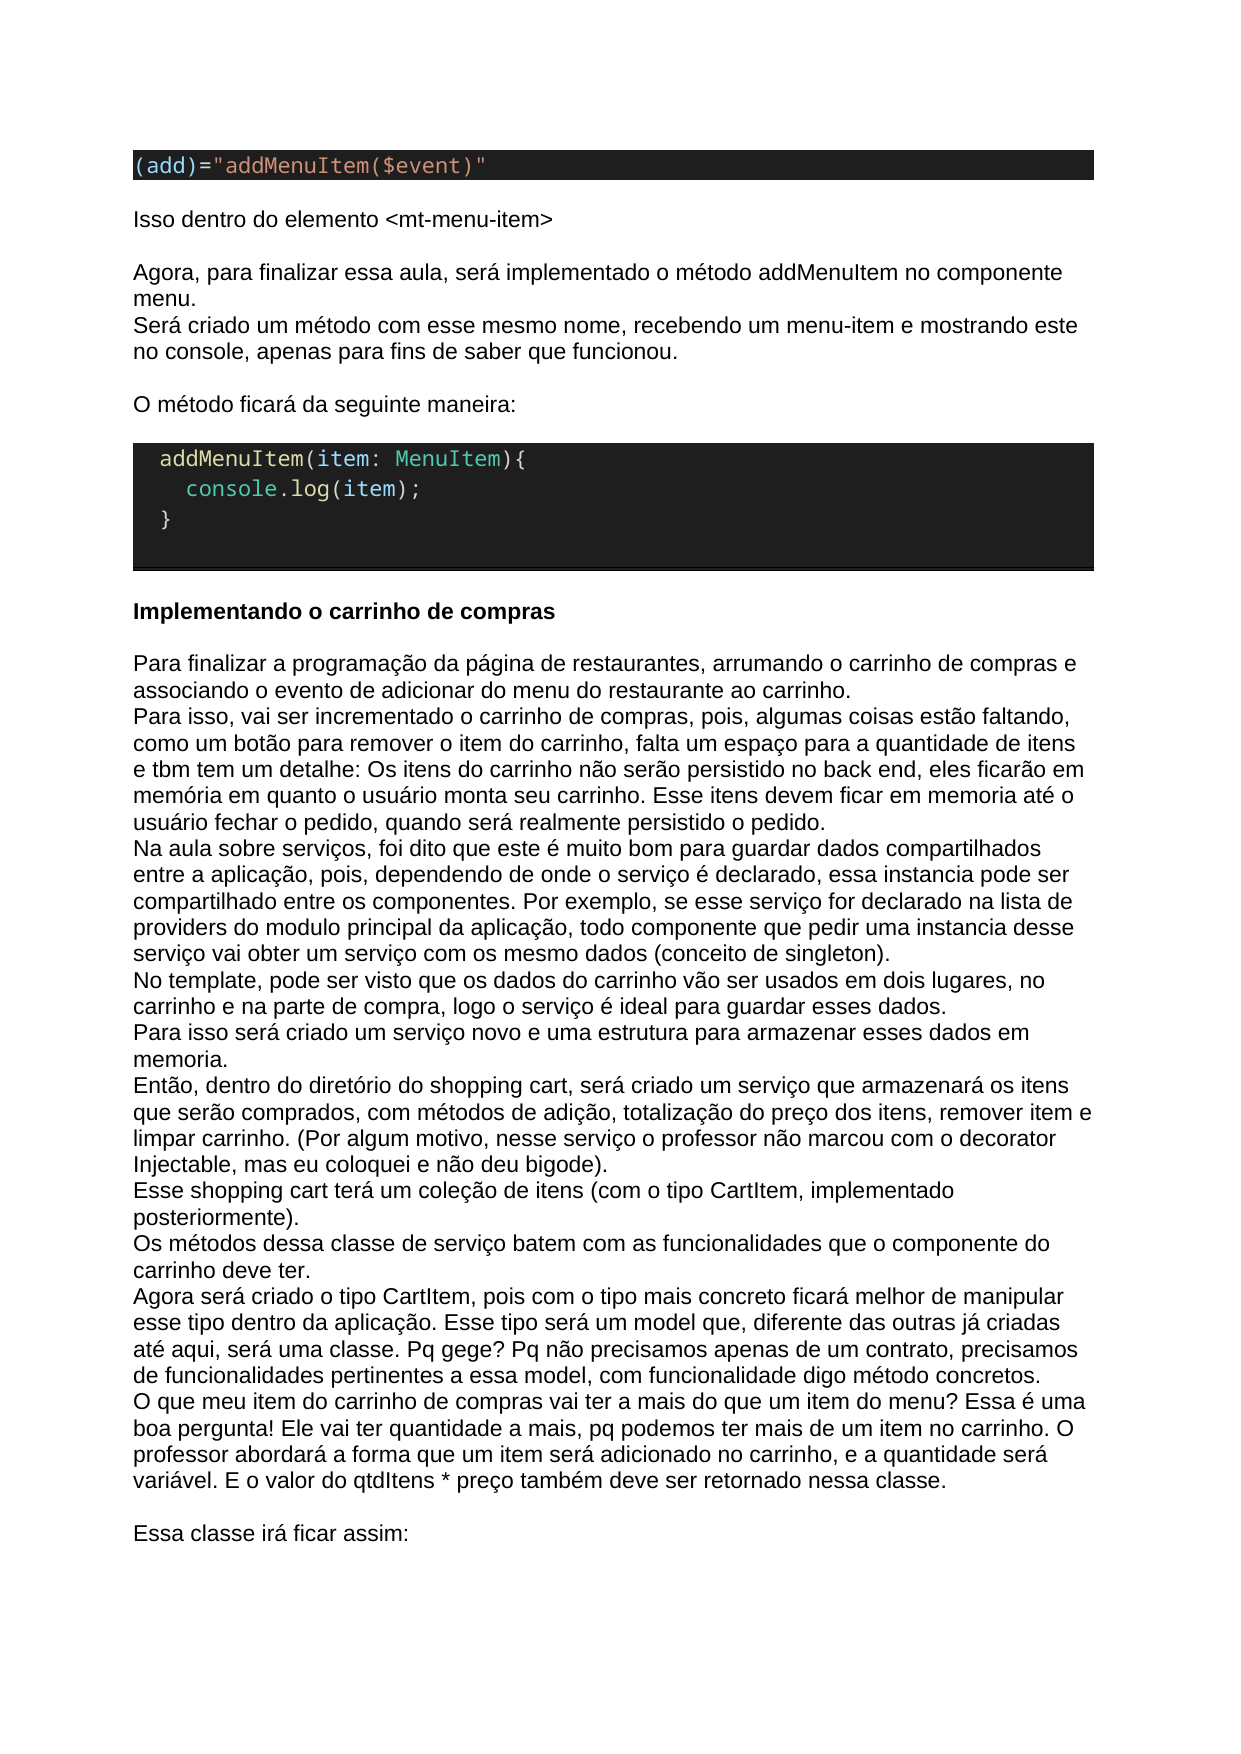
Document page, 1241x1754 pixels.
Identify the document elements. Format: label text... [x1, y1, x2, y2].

text Essa classe irá ficar assim: [133, 1520, 1094, 1546]
text No template, pode ser visto que os dados do carrinho vão ser usados em dois lugares, no carrinho e na parte de compra, logo o serviço é ideal para guardar esses dados. [133, 967, 1094, 1019]
text Para isso, vai ser incrementado o carrinho de compras, pois, algumas coisas estão faltando, como um botão para remover o item do carrinho, falta um espaço para a quantidade de itens e tbm tem um detalhe: Os itens do carrinho não serão persistido no back end, eles ficarão em memória em quanto o usuário monta seu carrinho. Esse itens devem ficar em memoria até o usuário fechar o pedido, quando será realmente persistido o pedido. [133, 703, 1094, 835]
text Para isso será criado um serviço novo e uma estrutura para armazenar esses dados em memoria. [133, 1019, 1094, 1072]
text (add)="addMenuItem($event)" [133, 150, 1094, 180]
text } [133, 503, 1094, 533]
text Isso dentro do elemento <mt-menu-item> [133, 206, 1094, 232]
text addMenuItem(item: MenuItem){ [133, 443, 1094, 473]
text Para finalizar a programação da página de restaurantes, arrumando o carrinho de compras e associando o evento de adicionar do menu do restaurante ao carrinho. [133, 650, 1094, 703]
text Os métodos dessa classe de serviço batem com as funcionalidades que o componente do carrinho deve ter. [133, 1230, 1094, 1283]
text Será criado um método com esse mesmo nome, recebendo um menu-item e mostrando este no console, apenas para fins de saber que funcionou. [133, 312, 1094, 364]
text O método ficará da seguinte maneira: [133, 391, 1094, 417]
text Implementando o carrinho de compras [133, 598, 1094, 624]
text Agora, para finalizar essa aula, será implementado o método addMenuItem no componente menu. [133, 259, 1094, 312]
text Na aula sobre serviços, foi dito que este é muito bom para guardar dados compartilhados entre a aplicação, pois, dependendo de onde o serviço é declarado, essa instancia pode ser compartilhado entre os componentes. Por exemplo, se esse serviço for declarado na lista de providers do modulo principal da aplicação, todo componente que pedir uma instancia desse serviço vai obter um serviço com os mesmo dados (conceito de singleton). [133, 835, 1094, 967]
text Agora será criado o tipo CartItem, pois com o tipo mais concreto ficará melhor de manipular esse tipo dentro da aplicação. Esse tipo será um model que, diferente das outras já criadas até aqui, será uma classe. Pq gege? Pq não precisamos apenas de um contrato, precisamos de funcionalidades pertinentes a essa model, com funcionalidade digo método concretos. [133, 1283, 1094, 1388]
text console.log(item); [133, 473, 1094, 503]
text Então, dentro do diretório do shopping cart, será criado um serviço que armazenará os itens que serão comprados, com métodos de adição, totalização do preço dos itens, remover item e limpar carrinho. (Por algum motivo, nesse serviço o professor não marcou com o decorator Injectable, mas eu coloquei e não deu bigode). [133, 1072, 1094, 1177]
text O que meu item do carrinho de compras vai ter a mais do que um item do menu? Essa é uma boa pergunta! Ele vai ter quantidade a mais, pq podemos ter mais de um item no carrinho. O professor abordará a forma que um item será adicionado no carrinho, e a quantidade será variável. E o valor do qtdItens * preço também deve ser retornado nessa classe. [133, 1388, 1094, 1494]
text Esse shopping cart terá um coleção de itens (com o tipo CartItem, implementado posteriormente). [133, 1177, 1094, 1230]
